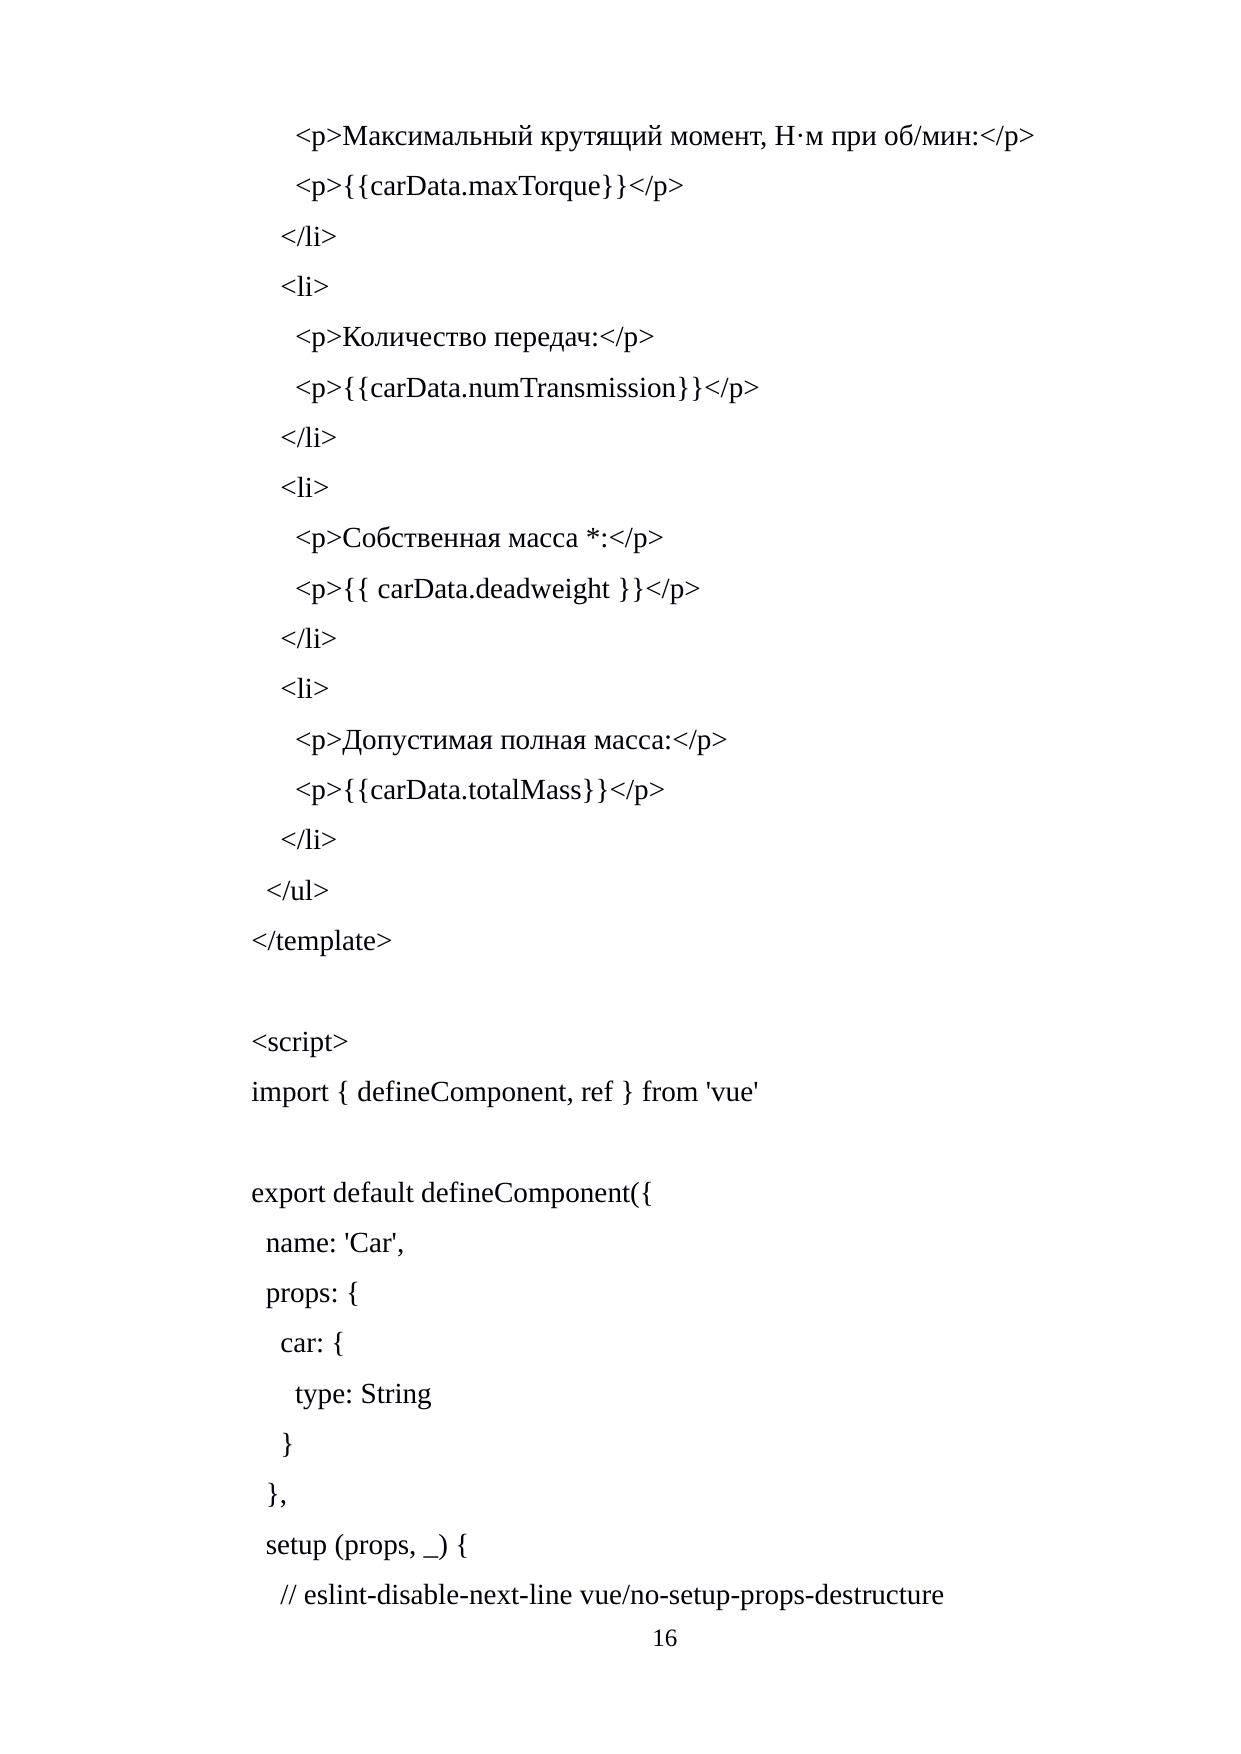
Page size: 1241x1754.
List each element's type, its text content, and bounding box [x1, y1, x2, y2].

text }, [177, 1477, 1152, 1510]
text <li> [177, 672, 1152, 705]
text </li> [177, 420, 1152, 453]
text </li> [177, 219, 1152, 252]
text car: { [177, 1326, 1152, 1359]
text </ul> [177, 873, 1152, 906]
text props: { [177, 1275, 1152, 1309]
text </li> [177, 621, 1152, 655]
text <p>Допустимая полная масса:</p> [177, 722, 1152, 755]
text export default defineComponent({ [177, 1175, 1152, 1208]
text type: String [177, 1376, 1152, 1409]
text <li> [177, 470, 1152, 504]
text <p>{{carData.numTransmission}}</p> [177, 370, 1152, 403]
text <p>Собственная масса *:</p> [177, 521, 1152, 554]
text name: 'Car', [177, 1225, 1152, 1258]
text <p>{{ carData.deadweight }}</p> [177, 571, 1152, 604]
text </li> [177, 822, 1152, 856]
text <p>Максимальный крутящий момент, Н·м при об/мин:</p> [177, 118, 1152, 152]
text <li> [177, 269, 1152, 303]
text <script> [177, 1024, 1152, 1057]
text <p>Количество передач:</p> [177, 319, 1152, 353]
text <p>{{carData.totalMass}}</p> [177, 772, 1152, 806]
text <p>{{carData.maxTorque}}</p> [177, 168, 1152, 202]
text setup (props, _) { [177, 1527, 1152, 1560]
text // eslint-disable-next-line vue/no-setup-props-destructure [177, 1577, 1152, 1611]
text import { defineComponent, ref } from 'vue' [177, 1074, 1152, 1108]
text } [177, 1426, 1152, 1460]
text </template> [177, 923, 1152, 957]
